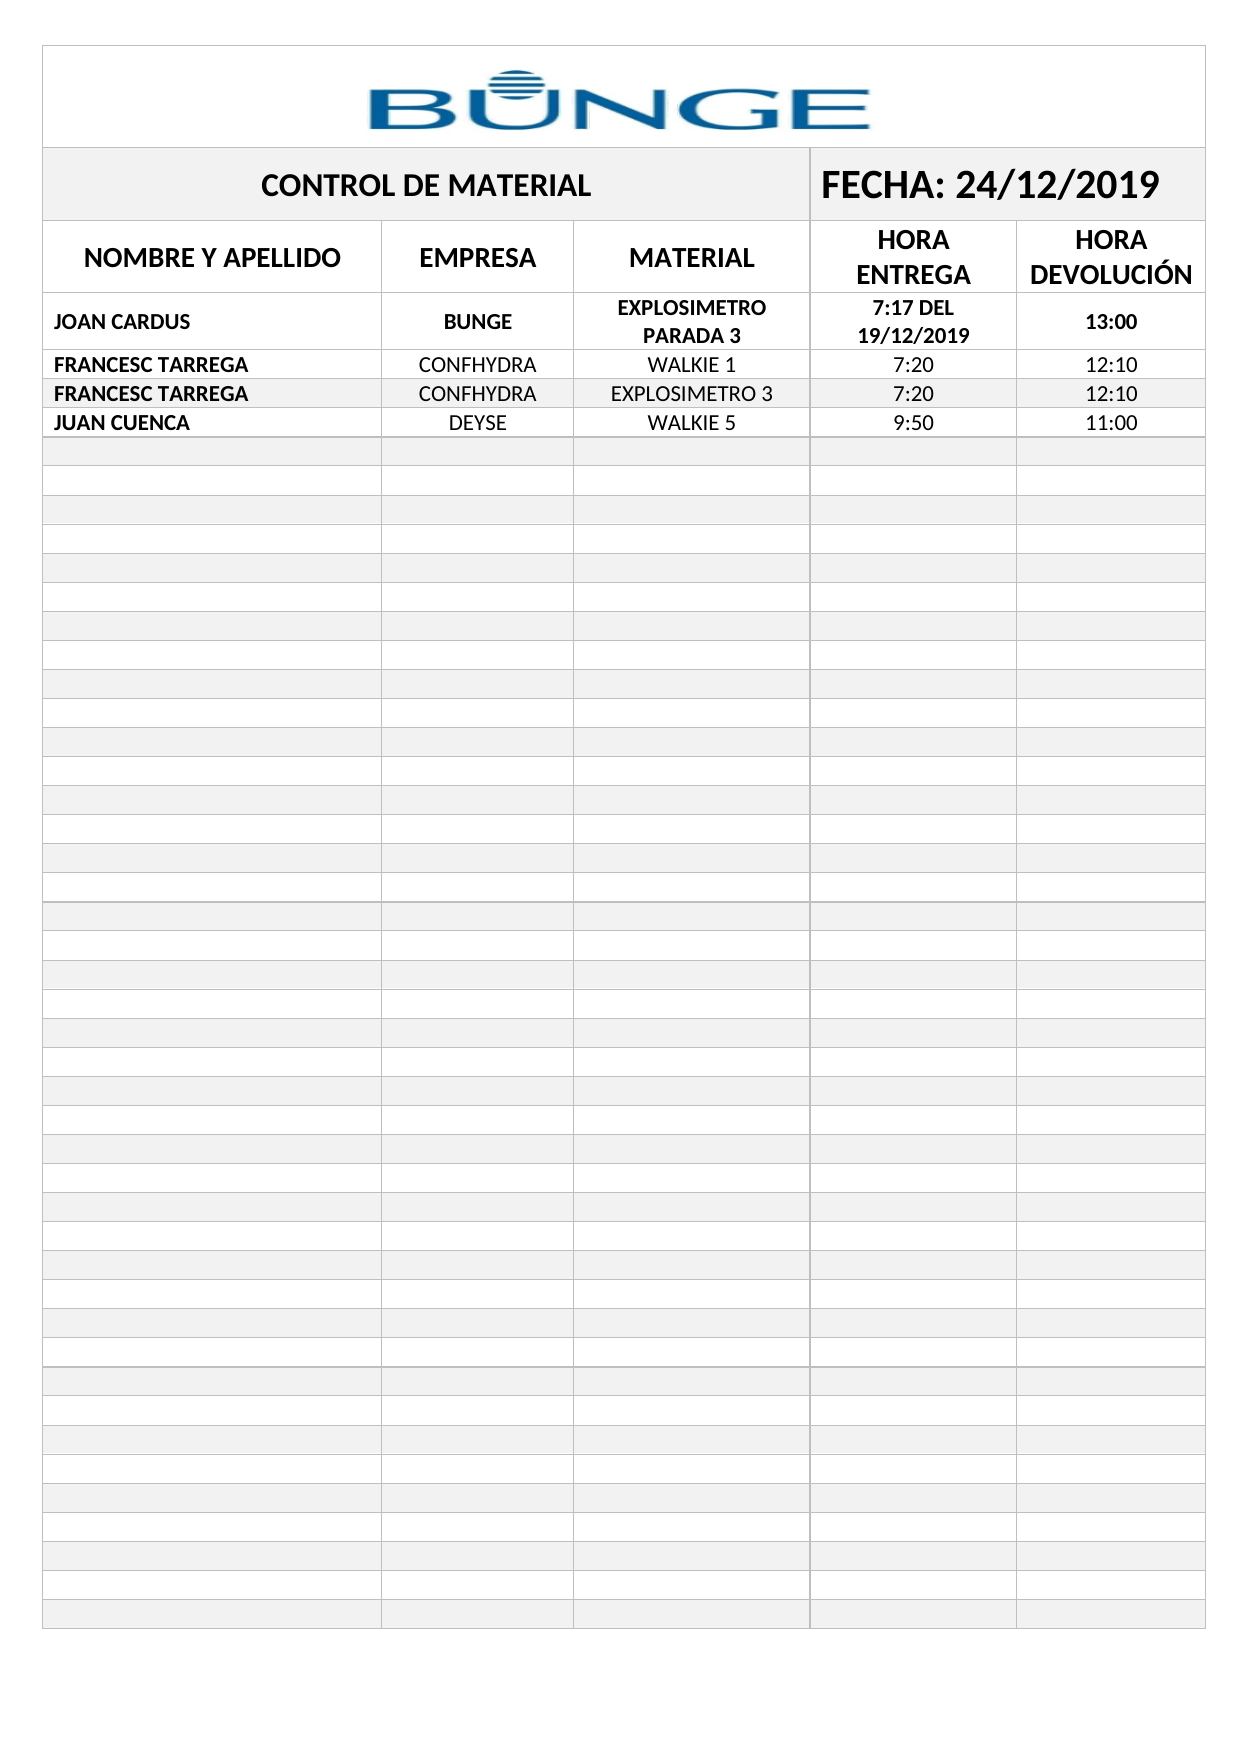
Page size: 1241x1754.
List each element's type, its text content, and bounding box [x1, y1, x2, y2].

table_cell [811, 438, 1016, 465]
table_cell [382, 1368, 573, 1395]
table_cell [574, 583, 809, 611]
table_cell [43, 1309, 381, 1337]
table_cell [382, 815, 573, 843]
table_cell [574, 903, 809, 930]
table_cell [1017, 1048, 1205, 1076]
table_cell [574, 525, 809, 553]
table_cell [43, 990, 381, 1018]
table_cell EXPLOSIMETRO 3 [574, 379, 809, 407]
table_cell [811, 757, 1016, 785]
table_cell NOMBRE Y APELLIDO [43, 221, 381, 292]
table_cell [1017, 903, 1205, 930]
table_cell [382, 438, 573, 465]
table_cell [43, 583, 381, 611]
table_cell [811, 1135, 1016, 1163]
table_cell [382, 873, 573, 901]
table_cell [1017, 1396, 1205, 1424]
table_cell [811, 1193, 1016, 1221]
table_cell 7:20 [811, 379, 1016, 407]
table_cell FECHA: 24/12/2019 [811, 148, 1205, 220]
table_cell [574, 554, 809, 582]
table_cell [811, 1338, 1016, 1366]
table_cell [43, 466, 381, 494]
table_cell [1017, 990, 1205, 1018]
table_cell [811, 1484, 1016, 1512]
table_cell [574, 466, 809, 494]
table_cell [574, 438, 809, 465]
table_cell [1017, 931, 1205, 959]
table_cell [1017, 1571, 1205, 1599]
table_cell JOAN CARDUS [43, 293, 381, 349]
table_cell [1017, 1368, 1205, 1395]
table_cell [811, 554, 1016, 582]
table_cell [574, 670, 809, 698]
table_cell [574, 786, 809, 814]
table_cell [574, 815, 809, 843]
table_cell [811, 1396, 1016, 1424]
table_cell [43, 554, 381, 582]
table_cell [382, 1106, 573, 1134]
table_cell [382, 525, 573, 553]
table_cell [382, 1280, 573, 1308]
table_cell [43, 1368, 381, 1395]
table_cell [382, 931, 573, 959]
table_cell [811, 1600, 1016, 1628]
table_cell [574, 1338, 809, 1366]
table_cell EXPLOSIMETRO PARADA 3 [574, 293, 809, 349]
table_cell [574, 757, 809, 785]
table_cell [382, 641, 573, 669]
table_cell [811, 1426, 1016, 1453]
table_cell [1017, 961, 1205, 988]
table_cell [574, 1135, 809, 1163]
table_cell [43, 728, 381, 756]
table_cell [1017, 466, 1205, 494]
table_cell CONTROL DE MATERIAL [43, 148, 809, 220]
table_cell [382, 1019, 573, 1047]
table_cell [382, 728, 573, 756]
table_cell [811, 1368, 1016, 1395]
table_cell [811, 990, 1016, 1018]
table_cell [1017, 1484, 1205, 1512]
table_cell [382, 990, 573, 1018]
table_cell [1017, 670, 1205, 698]
table_cell [1017, 612, 1205, 640]
table_cell WALKIE 1 [574, 350, 809, 378]
table_cell [382, 903, 573, 930]
table_cell [43, 1019, 381, 1047]
table_cell [574, 1164, 809, 1192]
table_cell [43, 815, 381, 843]
table_cell [574, 1193, 809, 1221]
table_cell [43, 1338, 381, 1366]
table_cell [43, 1251, 381, 1279]
table_cell [382, 1484, 573, 1512]
table_cell [574, 1222, 809, 1250]
table_cell [382, 1222, 573, 1250]
table_cell [43, 438, 381, 465]
table_cell [811, 873, 1016, 901]
table_cell [382, 1164, 573, 1192]
table_cell [382, 844, 573, 872]
table_cell [43, 1484, 381, 1512]
table_cell DEYSE [382, 408, 573, 436]
table_cell [1017, 554, 1205, 582]
table_cell [811, 786, 1016, 814]
table_cell [43, 699, 381, 727]
table_cell [811, 961, 1016, 988]
table_cell HORA DEVOLUCIÓN [1017, 221, 1205, 292]
table_cell [574, 1600, 809, 1628]
table_cell [574, 1542, 809, 1570]
table_cell [1017, 873, 1205, 901]
table_cell [43, 1135, 381, 1163]
table_cell [382, 1048, 573, 1076]
table_cell [43, 903, 381, 930]
table_cell [382, 1077, 573, 1105]
table_cell [811, 1164, 1016, 1192]
table_cell [811, 583, 1016, 611]
table_cell [382, 699, 573, 727]
table_cell [43, 1164, 381, 1192]
table_cell [382, 496, 573, 523]
table_cell [1017, 525, 1205, 553]
table_cell [574, 1019, 809, 1047]
table_cell [382, 1542, 573, 1570]
table_cell [574, 1077, 809, 1105]
table_cell [382, 466, 573, 494]
table_cell [43, 1455, 381, 1483]
table_cell [43, 1280, 381, 1308]
table_cell FRANCESC TARREGA [43, 379, 381, 407]
table_cell [382, 1455, 573, 1483]
table_cell [43, 1571, 381, 1599]
table_cell [382, 670, 573, 698]
table_cell [574, 1571, 809, 1599]
table_cell [1017, 1106, 1205, 1134]
table_cell [382, 1135, 573, 1163]
table_cell [811, 844, 1016, 872]
table_cell [811, 496, 1016, 523]
table_cell [1017, 583, 1205, 611]
table_cell [574, 873, 809, 901]
table_cell [1017, 1193, 1205, 1221]
table_cell [1017, 1426, 1205, 1453]
table_cell [382, 583, 573, 611]
table_cell [1017, 438, 1205, 465]
table_cell [382, 1396, 573, 1424]
table_cell [574, 990, 809, 1018]
table_cell [811, 1280, 1016, 1308]
table_cell [1017, 641, 1205, 669]
table_cell 12:10 [1017, 350, 1205, 378]
table_cell [382, 961, 573, 988]
table_cell [574, 931, 809, 959]
picture [362, 61, 877, 139]
table_header [43, 46, 1205, 147]
table_cell [1017, 1455, 1205, 1483]
table_cell [43, 873, 381, 901]
table_cell [1017, 728, 1205, 756]
table_cell [811, 525, 1016, 553]
table_cell [811, 1455, 1016, 1483]
table_cell [43, 786, 381, 814]
table_cell [574, 641, 809, 669]
table_cell FRANCESC TARREGA [43, 350, 381, 378]
table_cell [43, 641, 381, 669]
table_cell [1017, 1542, 1205, 1570]
table_cell BUNGE [382, 293, 573, 349]
table_cell [811, 1542, 1016, 1570]
table_cell [574, 728, 809, 756]
table_cell [811, 1077, 1016, 1105]
table_cell [382, 757, 573, 785]
table_cell 7:17 DEL 19/12/2019 [811, 293, 1016, 349]
table_cell [1017, 757, 1205, 785]
table_cell [1017, 1135, 1205, 1163]
table_cell JUAN CUENCA [43, 408, 381, 436]
table_cell [43, 525, 381, 553]
table_cell [43, 1193, 381, 1221]
table_cell [811, 1309, 1016, 1337]
table_cell [43, 961, 381, 988]
table_cell [574, 1513, 809, 1541]
table_cell [43, 1396, 381, 1424]
table_cell [1017, 1280, 1205, 1308]
table_cell [43, 1542, 381, 1570]
table_cell [1017, 496, 1205, 523]
table_cell [382, 1193, 573, 1221]
table_cell [43, 1106, 381, 1134]
table_cell [1017, 1309, 1205, 1337]
table_cell [574, 496, 809, 523]
table_cell [43, 844, 381, 872]
table_cell [382, 612, 573, 640]
table_cell [43, 1222, 381, 1250]
table_cell HORA ENTREGA [811, 221, 1016, 292]
table_cell [811, 1106, 1016, 1134]
table_cell [43, 670, 381, 698]
table_cell [1017, 786, 1205, 814]
table_cell [574, 699, 809, 727]
table_cell [811, 1019, 1016, 1047]
table_cell [574, 1368, 809, 1395]
table_cell [382, 1309, 573, 1337]
table_cell [382, 1571, 573, 1599]
table_cell [382, 1426, 573, 1453]
table_cell 13:00 [1017, 293, 1205, 349]
table_cell [574, 1455, 809, 1483]
table_cell [43, 1077, 381, 1105]
table_cell [382, 554, 573, 582]
table_cell [1017, 1222, 1205, 1250]
table_cell [574, 1309, 809, 1337]
table_cell [811, 1222, 1016, 1250]
table_cell [382, 1338, 573, 1366]
table_cell [811, 641, 1016, 669]
table_cell [811, 1571, 1016, 1599]
table_cell [43, 931, 381, 959]
table_cell [811, 903, 1016, 930]
table_cell MATERIAL [574, 221, 809, 292]
table_cell [811, 728, 1016, 756]
table_cell [574, 1484, 809, 1512]
table_cell [43, 612, 381, 640]
table_cell [1017, 1338, 1205, 1366]
table_cell [574, 1106, 809, 1134]
table_cell CONFHYDRA [382, 350, 573, 378]
table_cell [574, 1251, 809, 1279]
table_cell [811, 612, 1016, 640]
table_cell [811, 1513, 1016, 1541]
table_cell [811, 815, 1016, 843]
table_cell [43, 1426, 381, 1453]
table_cell [574, 1280, 809, 1308]
table_cell 12:10 [1017, 379, 1205, 407]
table_cell [811, 931, 1016, 959]
table_cell [1017, 844, 1205, 872]
table_cell [382, 1513, 573, 1541]
table_cell [1017, 1077, 1205, 1105]
table_cell 7:20 [811, 350, 1016, 378]
table_cell [574, 1396, 809, 1424]
table_cell [574, 1426, 809, 1453]
table_cell [1017, 1019, 1205, 1047]
table_cell [43, 1513, 381, 1541]
table_cell 11:00 [1017, 408, 1205, 436]
table_cell [1017, 815, 1205, 843]
table_cell [1017, 699, 1205, 727]
table_cell [811, 699, 1016, 727]
table_cell [811, 466, 1016, 494]
table_cell [1017, 1600, 1205, 1628]
table_cell [574, 961, 809, 988]
table_cell [382, 786, 573, 814]
table_cell [1017, 1251, 1205, 1279]
table_cell [574, 1048, 809, 1076]
table_cell [43, 1600, 381, 1628]
table_cell [1017, 1513, 1205, 1541]
table_cell 9:50 [811, 408, 1016, 436]
table_cell [382, 1251, 573, 1279]
table_cell [1017, 1164, 1205, 1192]
table_cell [382, 1600, 573, 1628]
table_cell [43, 1048, 381, 1076]
table_cell CONFHYDRA [382, 379, 573, 407]
table_cell [43, 757, 381, 785]
table_cell [811, 670, 1016, 698]
table_cell [43, 496, 381, 523]
table_cell [811, 1048, 1016, 1076]
table_cell EMPRESA [382, 221, 573, 292]
table_cell WALKIE 5 [574, 408, 809, 436]
table_cell [574, 844, 809, 872]
table_cell [811, 1251, 1016, 1279]
table_cell [574, 612, 809, 640]
